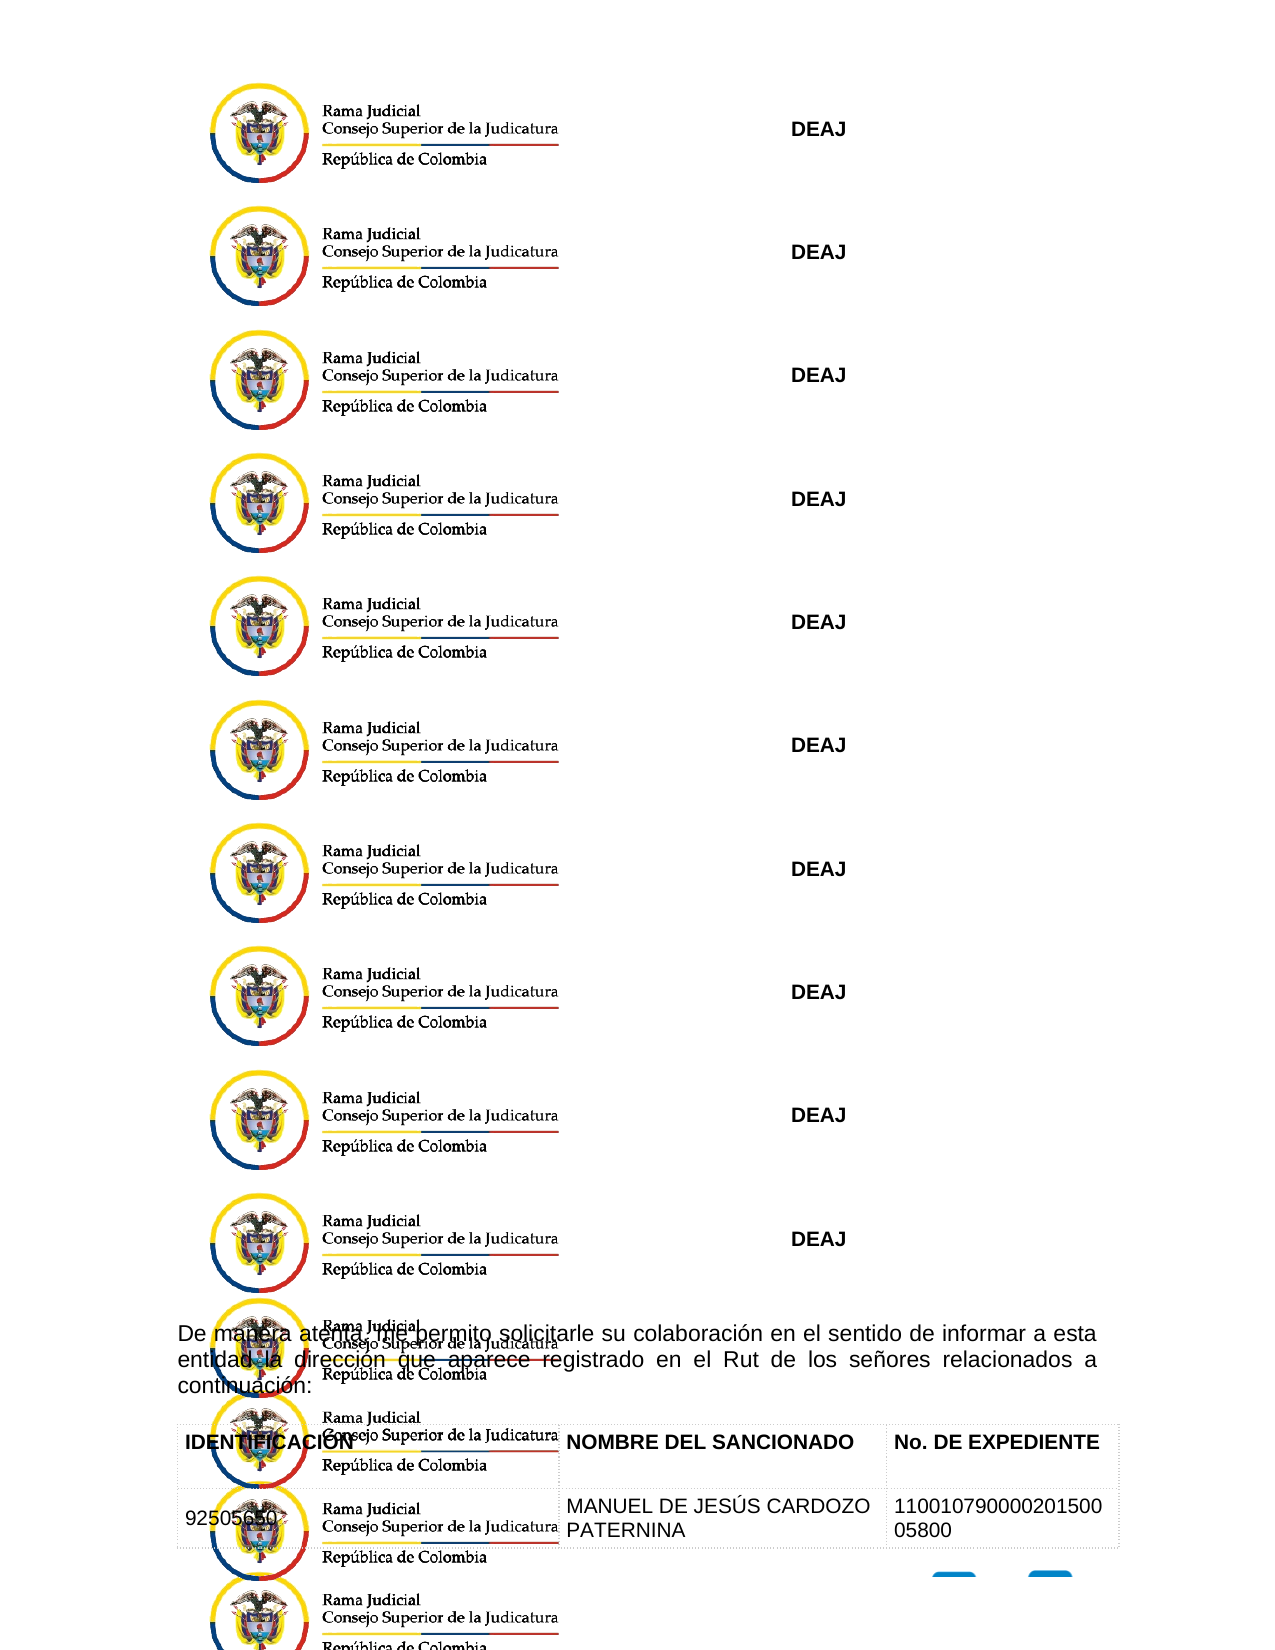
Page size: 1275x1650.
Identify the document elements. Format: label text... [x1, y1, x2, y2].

picture [202, 1547, 566, 1650]
table_header NOMBRE DEL SANCIONADO [559, 1424, 886, 1488]
picture [202, 1060, 566, 1180]
picture [202, 690, 566, 810]
table_header No. DE EXPEDIENTE [886, 1424, 1119, 1488]
table_cell 92505650 [177, 1488, 559, 1547]
picture [926, 1568, 1083, 1577]
picture [202, 443, 566, 563]
table_cell 11001079000020150005800 [886, 1488, 1119, 1547]
picture [202, 567, 566, 686]
table_cell MANUEL DE JESÚS CARDOZO PATERNINA [559, 1488, 886, 1547]
picture [202, 937, 566, 1056]
picture [202, 1183, 566, 1319]
picture [202, 320, 566, 440]
picture [202, 813, 566, 933]
picture [202, 73, 566, 193]
table_header IDENTIFICACIÓN [177, 1424, 559, 1488]
text De manera atenta, me permito solicitarle su colaboración en el sentido de informar a esta entidad la dirección que aparece registrado en el Rut de los señores relacionados a continuación: [177, 1319, 1098, 1399]
picture [202, 197, 566, 316]
picture [202, 1399, 566, 1424]
